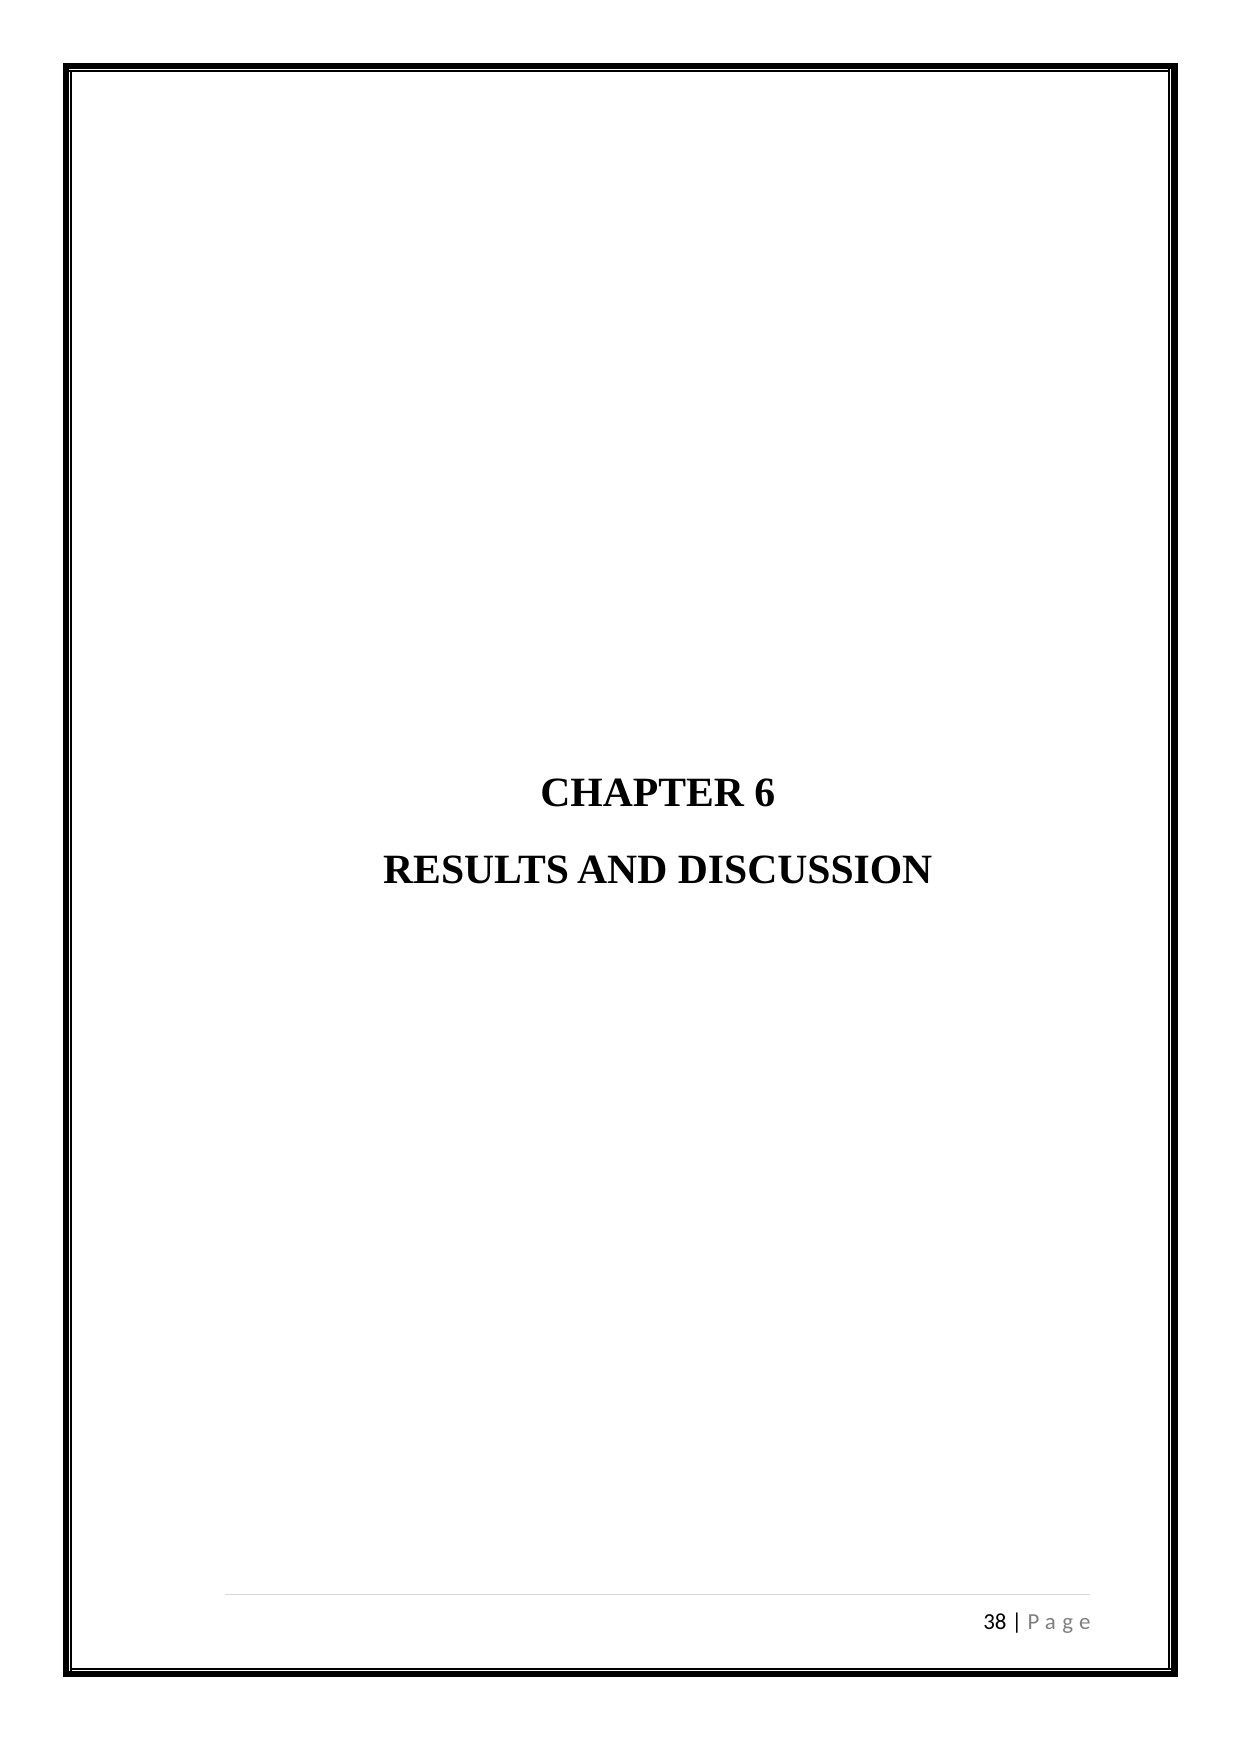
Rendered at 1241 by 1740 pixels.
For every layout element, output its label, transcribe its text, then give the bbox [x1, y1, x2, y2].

subtitle RESULTS AND DISCUSSION [225, 844, 1090, 892]
subtitle CHAPTER 6 [225, 768, 1090, 816]
